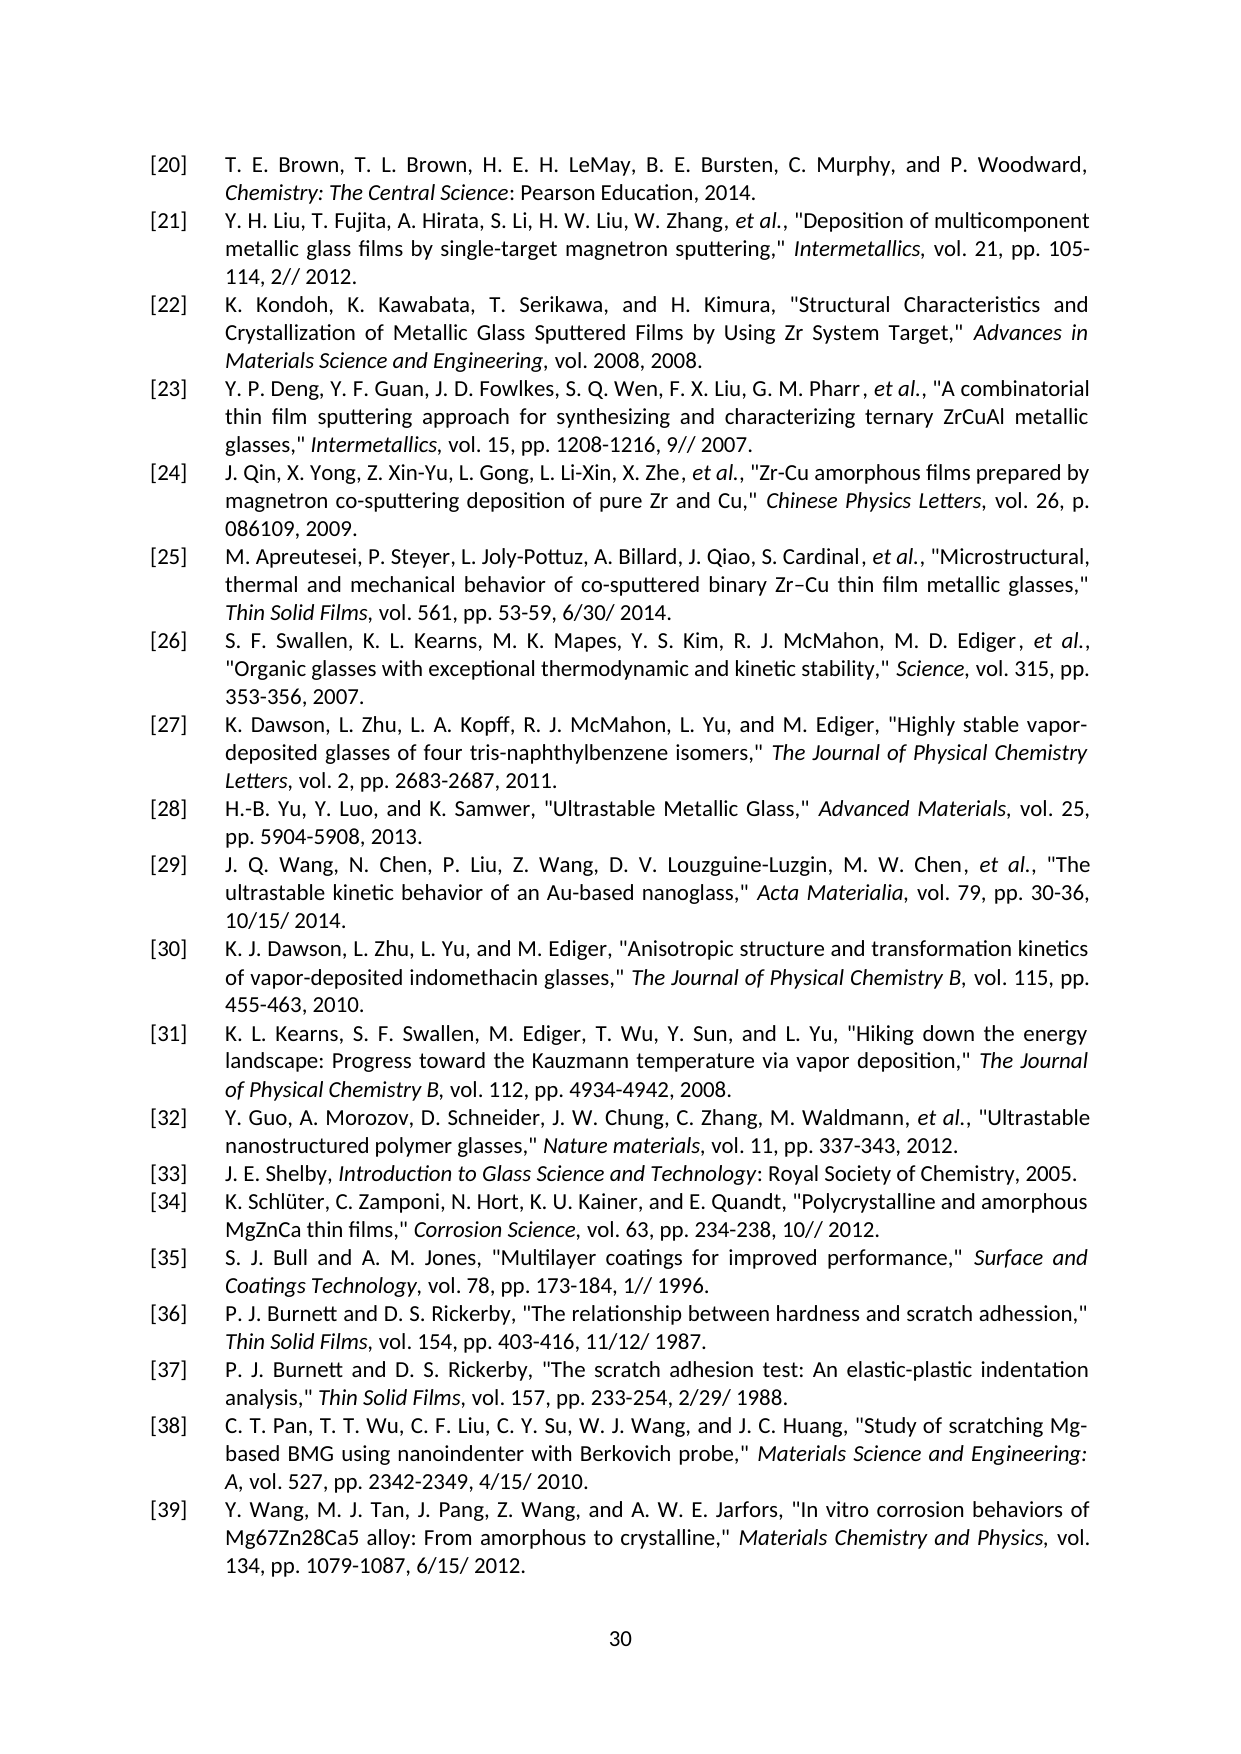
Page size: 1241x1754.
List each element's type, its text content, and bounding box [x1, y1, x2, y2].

text [24] J. Qin, X. Yong, Z. Xin-Yu, L. Gong, L. Li-Xin, X. Zhe, et al., "Zr-Cu amorphous films prepared by magnetron co-sputtering deposition of pure Zr and Cu," Chinese Physics Letters, vol. 26, p. 086109, 2009. [150, 458, 1090, 542]
text [30] K. J. Dawson, L. Zhu, L. Yu, and M. Ediger, "Anisotropic structure and transformation kinetics of vapor-deposited indomethacin glasses," The Journal of Physical Chemistry B, vol. 115, pp. 455-463, 2010. [150, 934, 1090, 1019]
text [25] M. Apreutesei, P. Steyer, L. Joly-Pottuz, A. Billard, J. Qiao, S. Cardinal, et al., "Microstructural, thermal and mechanical behavior of co-sputtered binary Zr–Cu thin film metallic glasses," Thin Solid Films, vol. 561, pp. 53-59, 6/30/ 2014. [150, 542, 1090, 626]
text [31] K. L. Kearns, S. F. Swallen, M. Ediger, T. Wu, Y. Sun, and L. Yu, "Hiking down the energy landscape: Progress toward the Kauzmann temperature via vapor deposition," The Journal of Physical Chemistry B, vol. 112, pp. 4934-4942, 2008. [150, 1019, 1090, 1103]
text [27] K. Dawson, L. Zhu, L. A. Kopff, R. J. McMahon, L. Yu, and M. Ediger, "Highly stable vapor-deposited glasses of four tris-naphthylbenzene isomers," The Journal of Physical Chemistry Letters, vol. 2, pp. 2683-2687, 2011. [150, 710, 1090, 794]
text [33] J. E. Shelby, Introduction to Glass Science and Technology: Royal Society of Chemistry, 2005. [150, 1159, 1090, 1187]
text [39] Y. Wang, M. J. Tan, J. Pang, Z. Wang, and A. W. E. Jarfors, "In vitro corrosion behaviors of Mg67Zn28Ca5 alloy: From amorphous to crystalline," Materials Chemistry and Physics, vol. 134, pp. 1079-1087, 6/15/ 2012. [150, 1495, 1090, 1579]
text [22] K. Kondoh, K. Kawabata, T. Serikawa, and H. Kimura, "Structural Characteristics and Crystallization of Metallic Glass Sputtered Films by Using Zr System Target," Advances in Materials Science and Engineering, vol. 2008, 2008. [150, 290, 1090, 374]
text [37] P. J. Burnett and D. S. Rickerby, "The scratch adhesion test: An elastic-plastic indentation analysis," Thin Solid Films, vol. 157, pp. 233-254, 2/29/ 1988. [150, 1355, 1090, 1411]
text [23] Y. P. Deng, Y. F. Guan, J. D. Fowlkes, S. Q. Wen, F. X. Liu, G. M. Pharr, et al., "A combinatorial thin film sputtering approach for synthesizing and characterizing ternary ZrCuAl metallic glasses," Intermetallics, vol. 15, pp. 1208-1216, 9// 2007. [150, 374, 1090, 458]
text [32] Y. Guo, A. Morozov, D. Schneider, J. W. Chung, C. Zhang, M. Waldmann, et al., "Ultrastable nanostructured polymer glasses," Nature materials, vol. 11, pp. 337-343, 2012. [150, 1103, 1090, 1159]
text [20] T. E. Brown, T. L. Brown, H. E. H. LeMay, B. E. Bursten, C. Murphy, and P. Woodward, Chemistry: The Central Science: Pearson Education, 2014. [150, 150, 1090, 206]
text [29] J. Q. Wang, N. Chen, P. Liu, Z. Wang, D. V. Louzguine-Luzgin, M. W. Chen, et al., "The ultrastable kinetic behavior of an Au-based nanoglass," Acta Materialia, vol. 79, pp. 30-36, 10/15/ 2014. [150, 851, 1090, 934]
text [34] K. Schlüter, C. Zamponi, N. Hort, K. U. Kainer, and E. Quandt, "Polycrystalline and amorphous MgZnCa thin films," Corrosion Science, vol. 63, pp. 234-238, 10// 2012. [150, 1187, 1090, 1243]
text [36] P. J. Burnett and D. S. Rickerby, "The relationship between hardness and scratch adhession," Thin Solid Films, vol. 154, pp. 403-416, 11/12/ 1987. [150, 1299, 1090, 1355]
text [38] C. T. Pan, T. T. Wu, C. F. Liu, C. Y. Su, W. J. Wang, and J. C. Huang, "Study of scratching Mg-based BMG using nanoindenter with Berkovich probe," Materials Science and Engineering: A, vol. 527, pp. 2342-2349, 4/15/ 2010. [150, 1411, 1090, 1495]
text [28] H.-B. Yu, Y. Luo, and K. Samwer, "Ultrastable Metallic Glass," Advanced Materials, vol. 25, pp. 5904-5908, 2013. [150, 794, 1090, 851]
text [35] S. J. Bull and A. M. Jones, "Multilayer coatings for improved performance," Surface and Coatings Technology, vol. 78, pp. 173-184, 1// 1996. [150, 1243, 1090, 1299]
text [26] S. F. Swallen, K. L. Kearns, M. K. Mapes, Y. S. Kim, R. J. McMahon, M. D. Ediger, et al., "Organic glasses with exceptional thermodynamic and kinetic stability," Science, vol. 315, pp. 353-356, 2007. [150, 626, 1090, 710]
text [21] Y. H. Liu, T. Fujita, A. Hirata, S. Li, H. W. Liu, W. Zhang, et al., "Deposition of multicomponent metallic glass films by single-target magnetron sputtering," Intermetallics, vol. 21, pp. 105-114, 2// 2012. [150, 206, 1090, 290]
